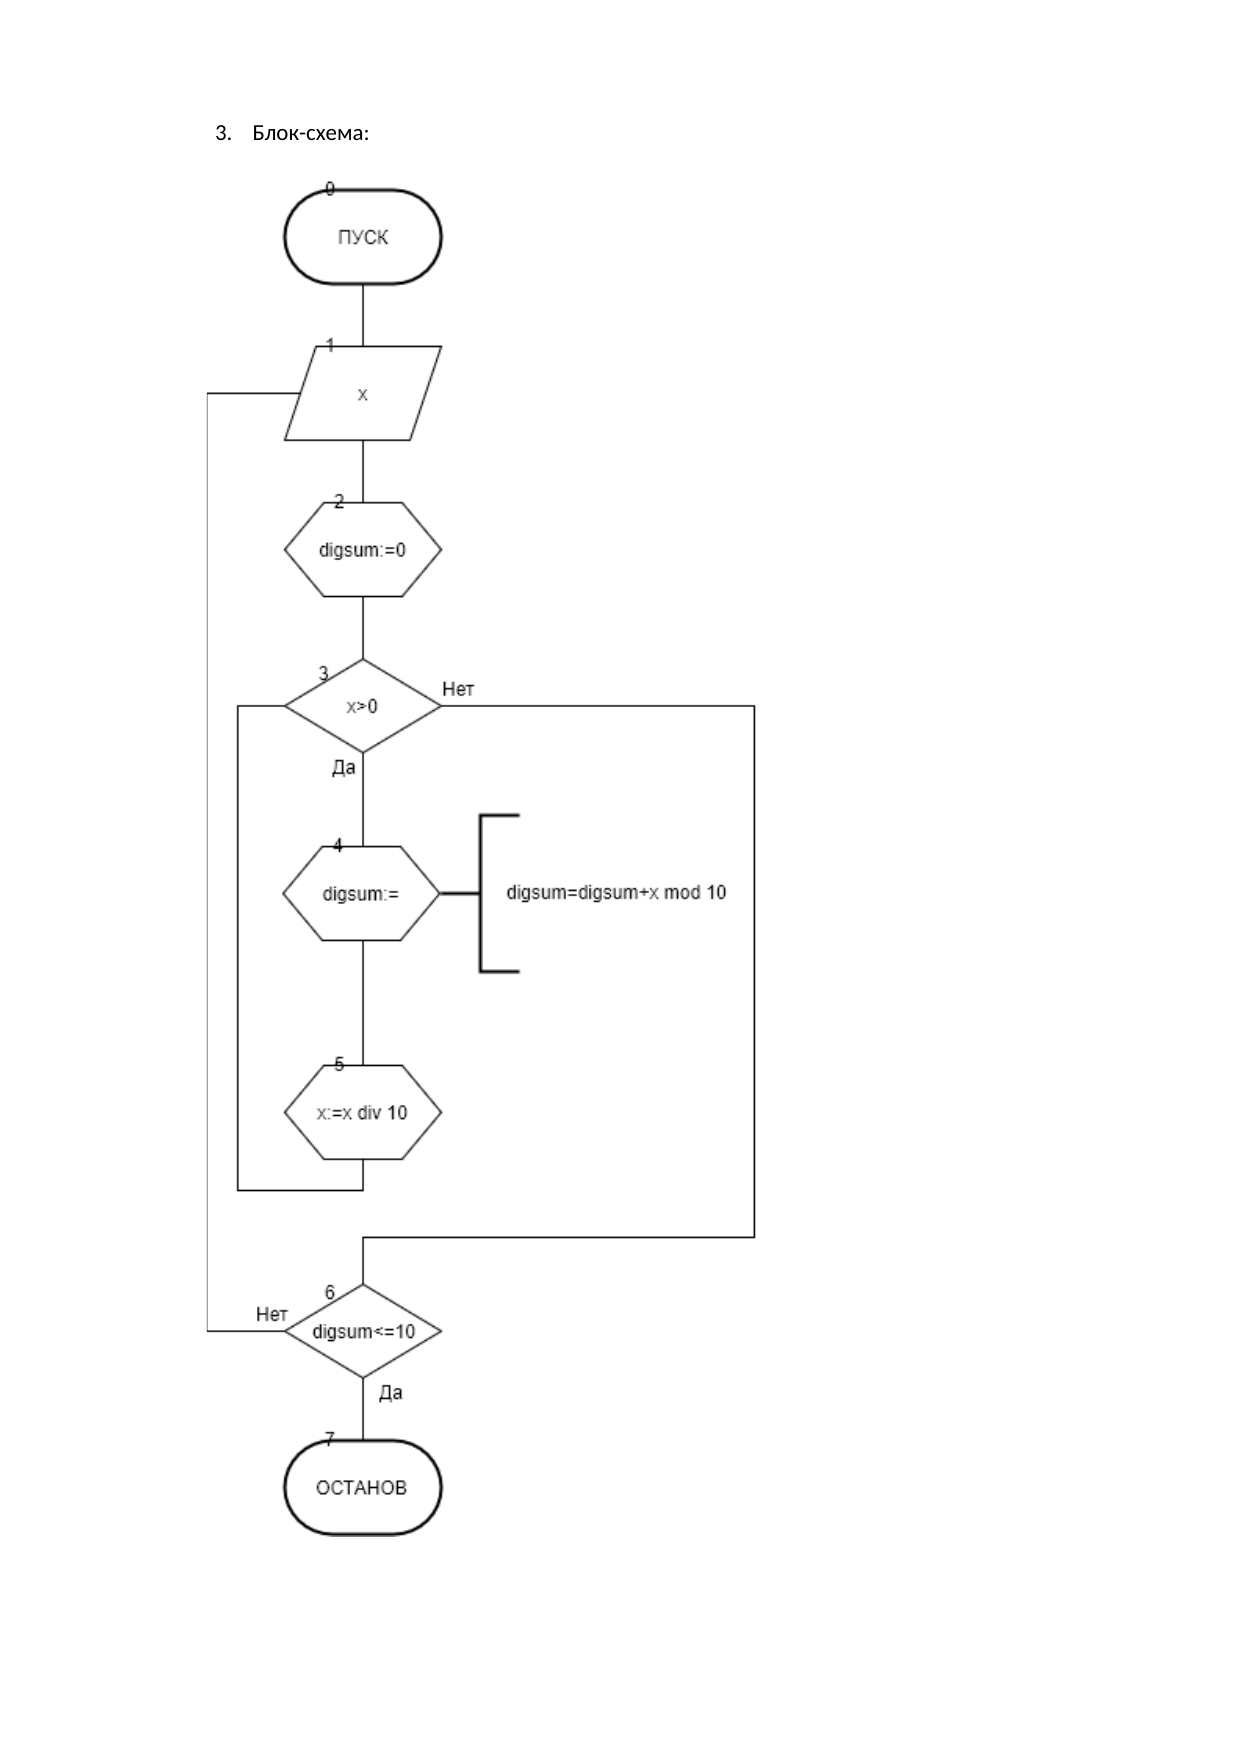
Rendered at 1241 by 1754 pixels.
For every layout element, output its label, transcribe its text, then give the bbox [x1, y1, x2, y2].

list Блок-схема: [215, 118, 1152, 146]
